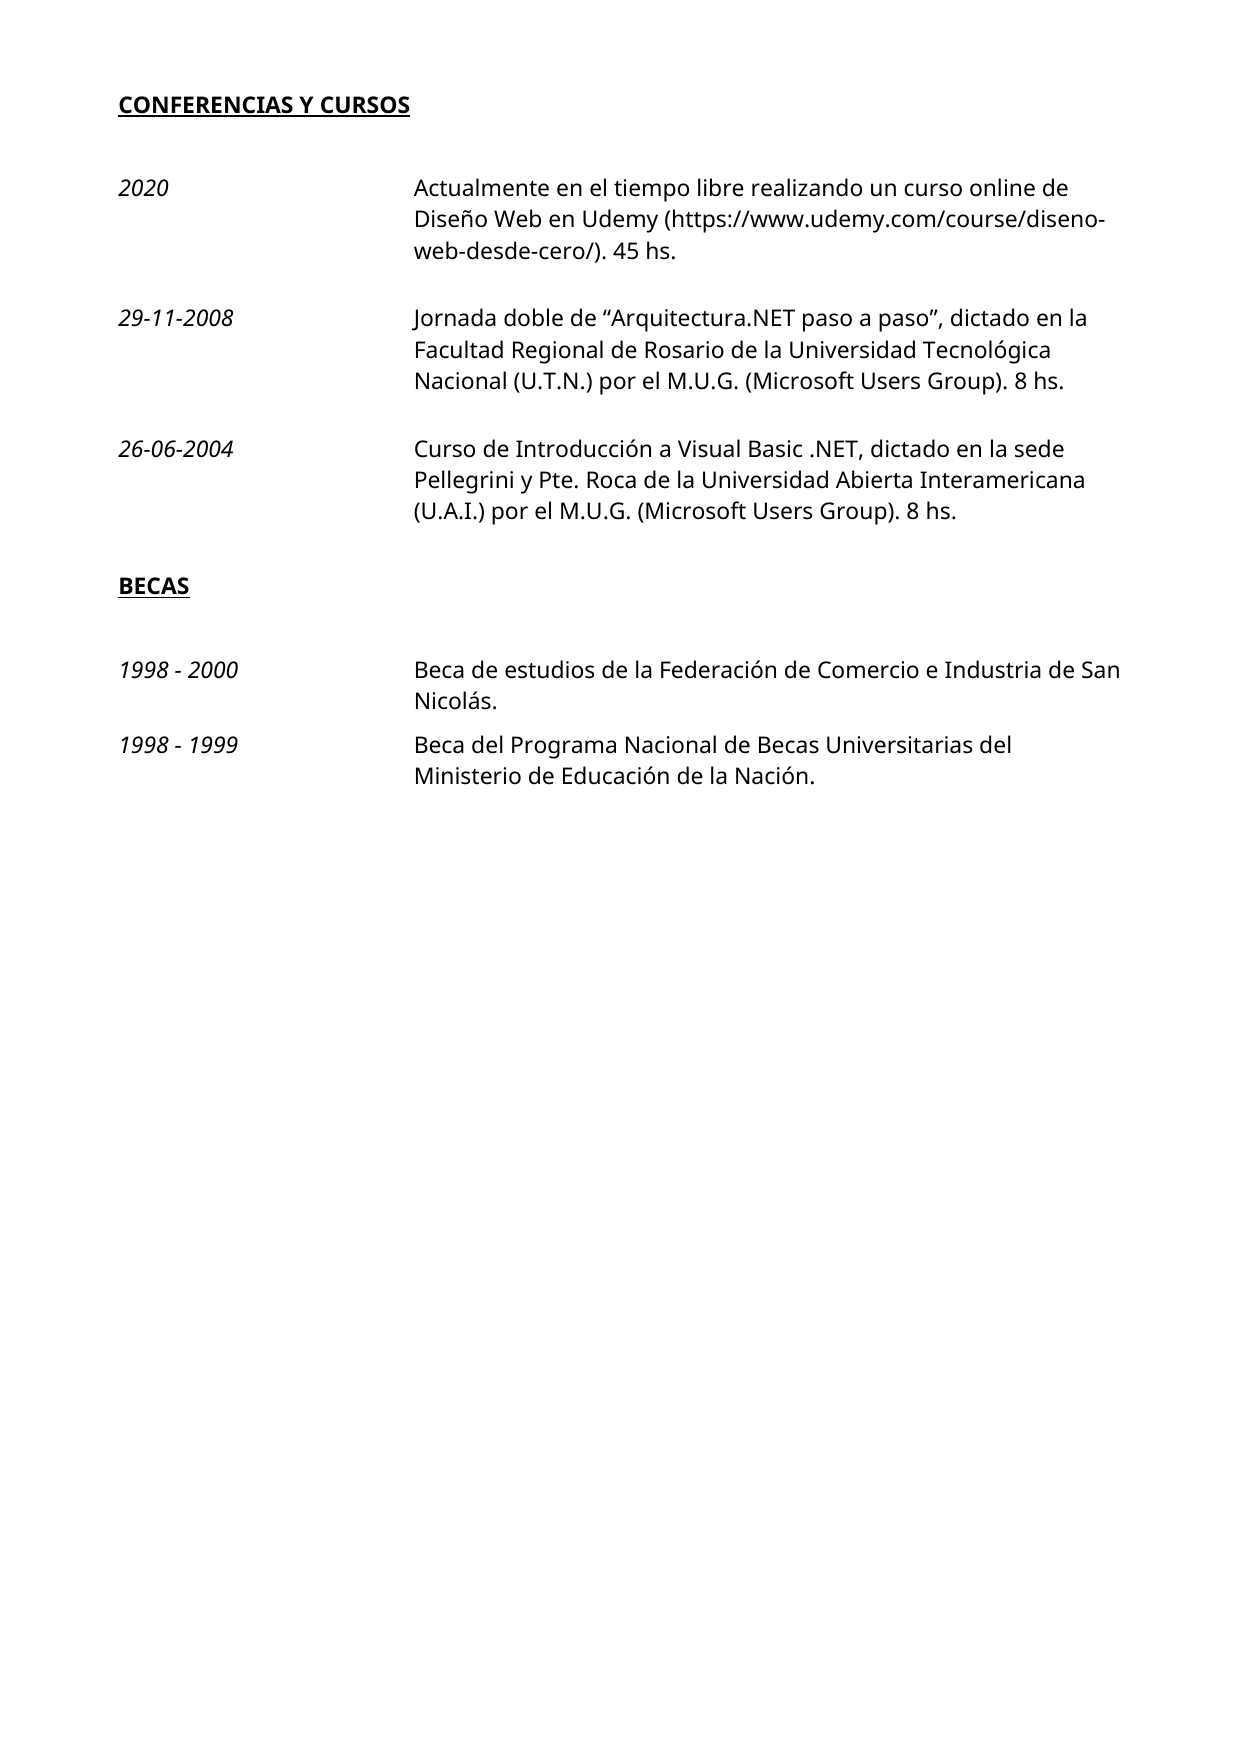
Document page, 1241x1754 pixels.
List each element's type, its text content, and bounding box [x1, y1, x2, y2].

text 2020 Actualmente en el tiempo libre realizando un curso online de Diseño Web en Udemy (https://www.udemy.com/course/diseno-web-desde-cero/). 45 hs. [118, 172, 1122, 290]
subtitle CONFERENCIAS Y CURSOS [118, 89, 1122, 120]
subtitle BECAS [118, 570, 1122, 601]
text 1998 - 1999 Beca del Programa Nacional de Becas Universitarias del Ministerio de Educación de la Nación. [118, 729, 1122, 815]
text 1998 - 2000 Beca de estudios de la Federación de Comercio e Industria de San Nicolás. [118, 654, 1122, 716]
text 26-06-2004 Curso de Introducción a Visual Basic .NET, dictado en la sede Pellegrini y Pte. Roca de la Universidad Abierta Interamericana (U.A.I.) por el M.U.G. (Microsoft Users Group). 8 hs. [118, 433, 1122, 526]
text 29-11-2008 Jornada doble de “Arquitectura.NET paso a paso”, dictado en la Facultad Regional de Rosario de la Universidad Tecnológica Nacional (U.T.N.) por el M.U.G. (Microsoft Users Group). 8 hs. [118, 302, 1122, 396]
